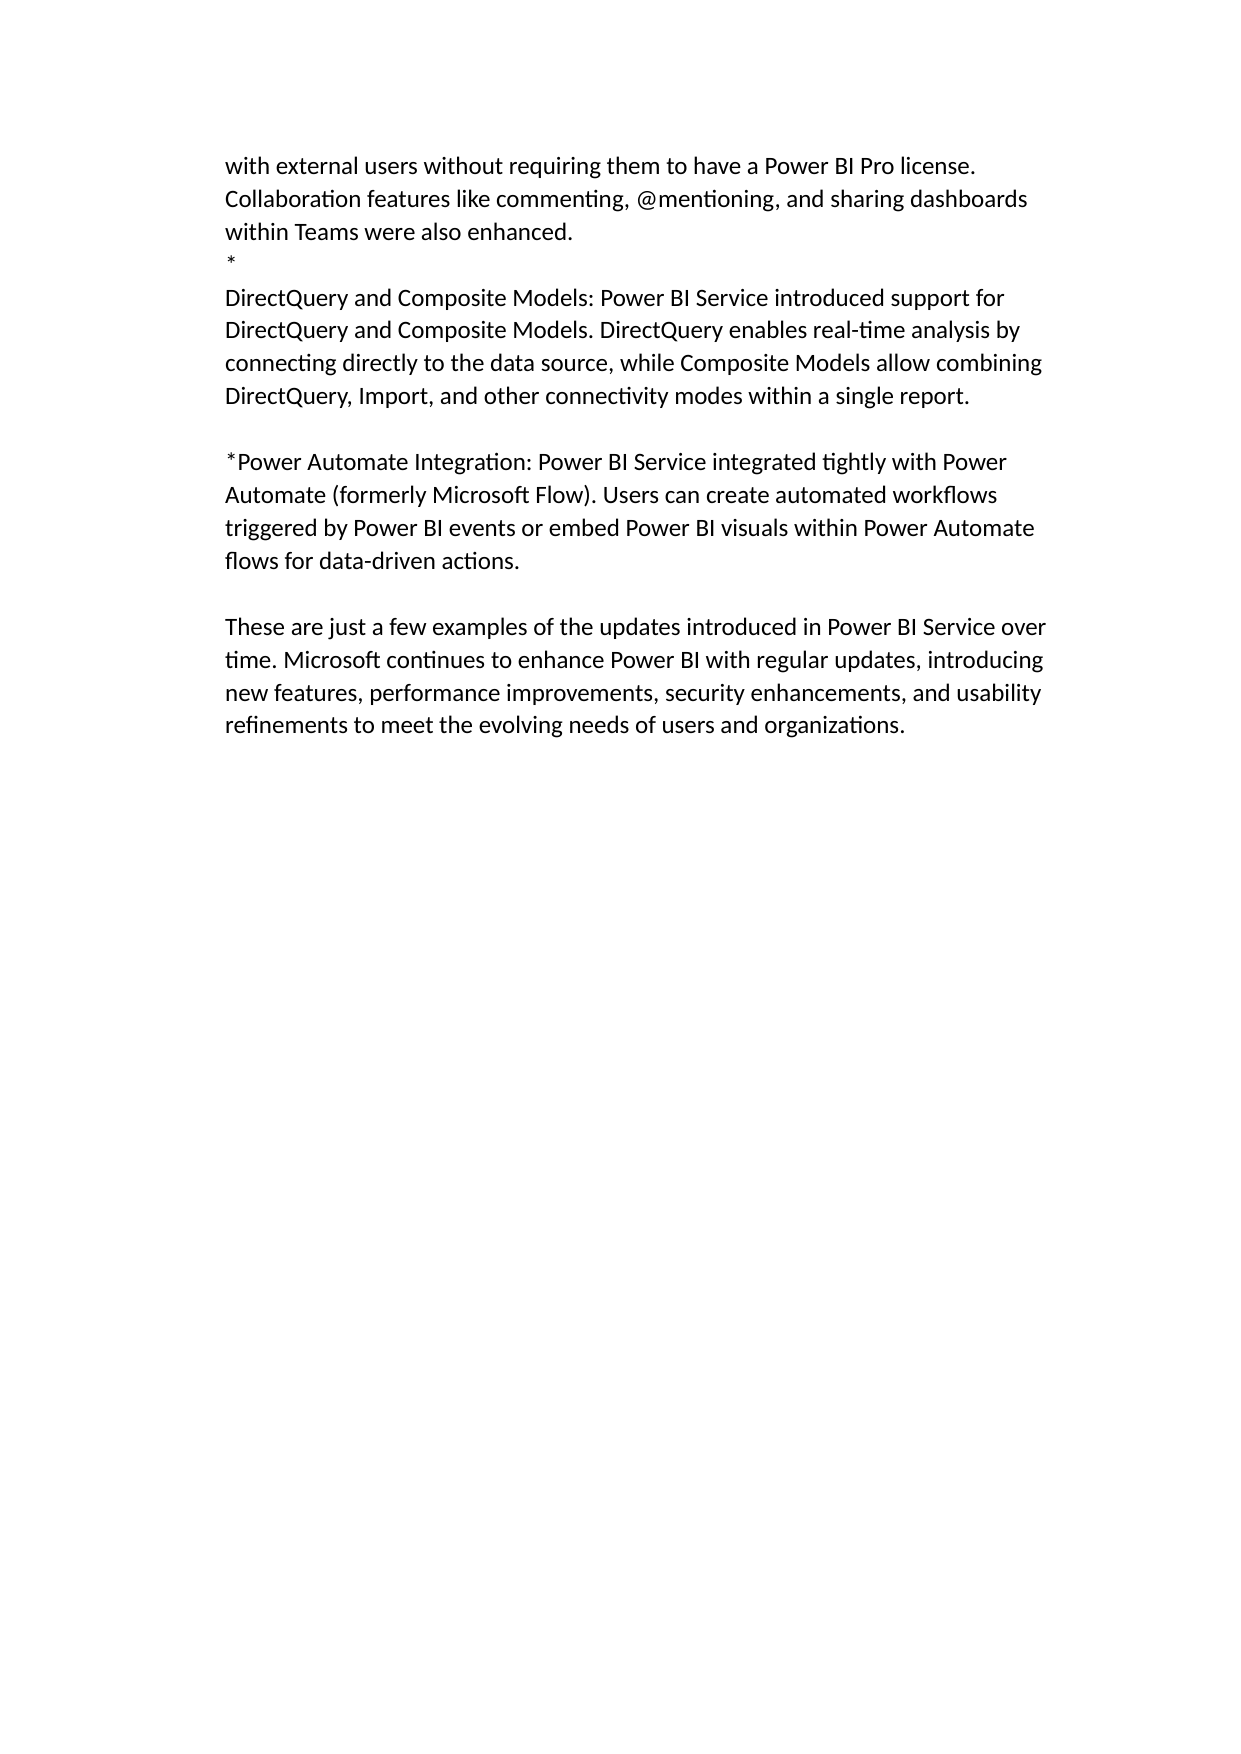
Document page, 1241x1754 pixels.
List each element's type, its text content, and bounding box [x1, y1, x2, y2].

list DirectQuery and Composite Models: Power BI Service introduced support for DirectQuery and Composite Models. DirectQuery enables real-time analysis by connecting directly to the data source, while Composite Models allow combining DirectQuery, Import, and other connectivity modes within a single report. [225, 282, 1090, 411]
list *Power Automate Integration: Power BI Service integrated tightly with Power Automate (formerly Microsoft Flow). Users can create automated workflows triggered by Power BI events or embed Power BI visuals within Power Automate flows for data-driven actions. [225, 446, 1090, 576]
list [225, 150, 1090, 246]
list * [225, 249, 1090, 279]
list These are just a few examples of the updates introduced in Power BI Service over time. Microsoft continues to enhance Power BI with regular updates, introducing new features, performance improvements, security enhancements, and usability refinements to meet the evolving needs of users and organizations. [225, 611, 1090, 740]
